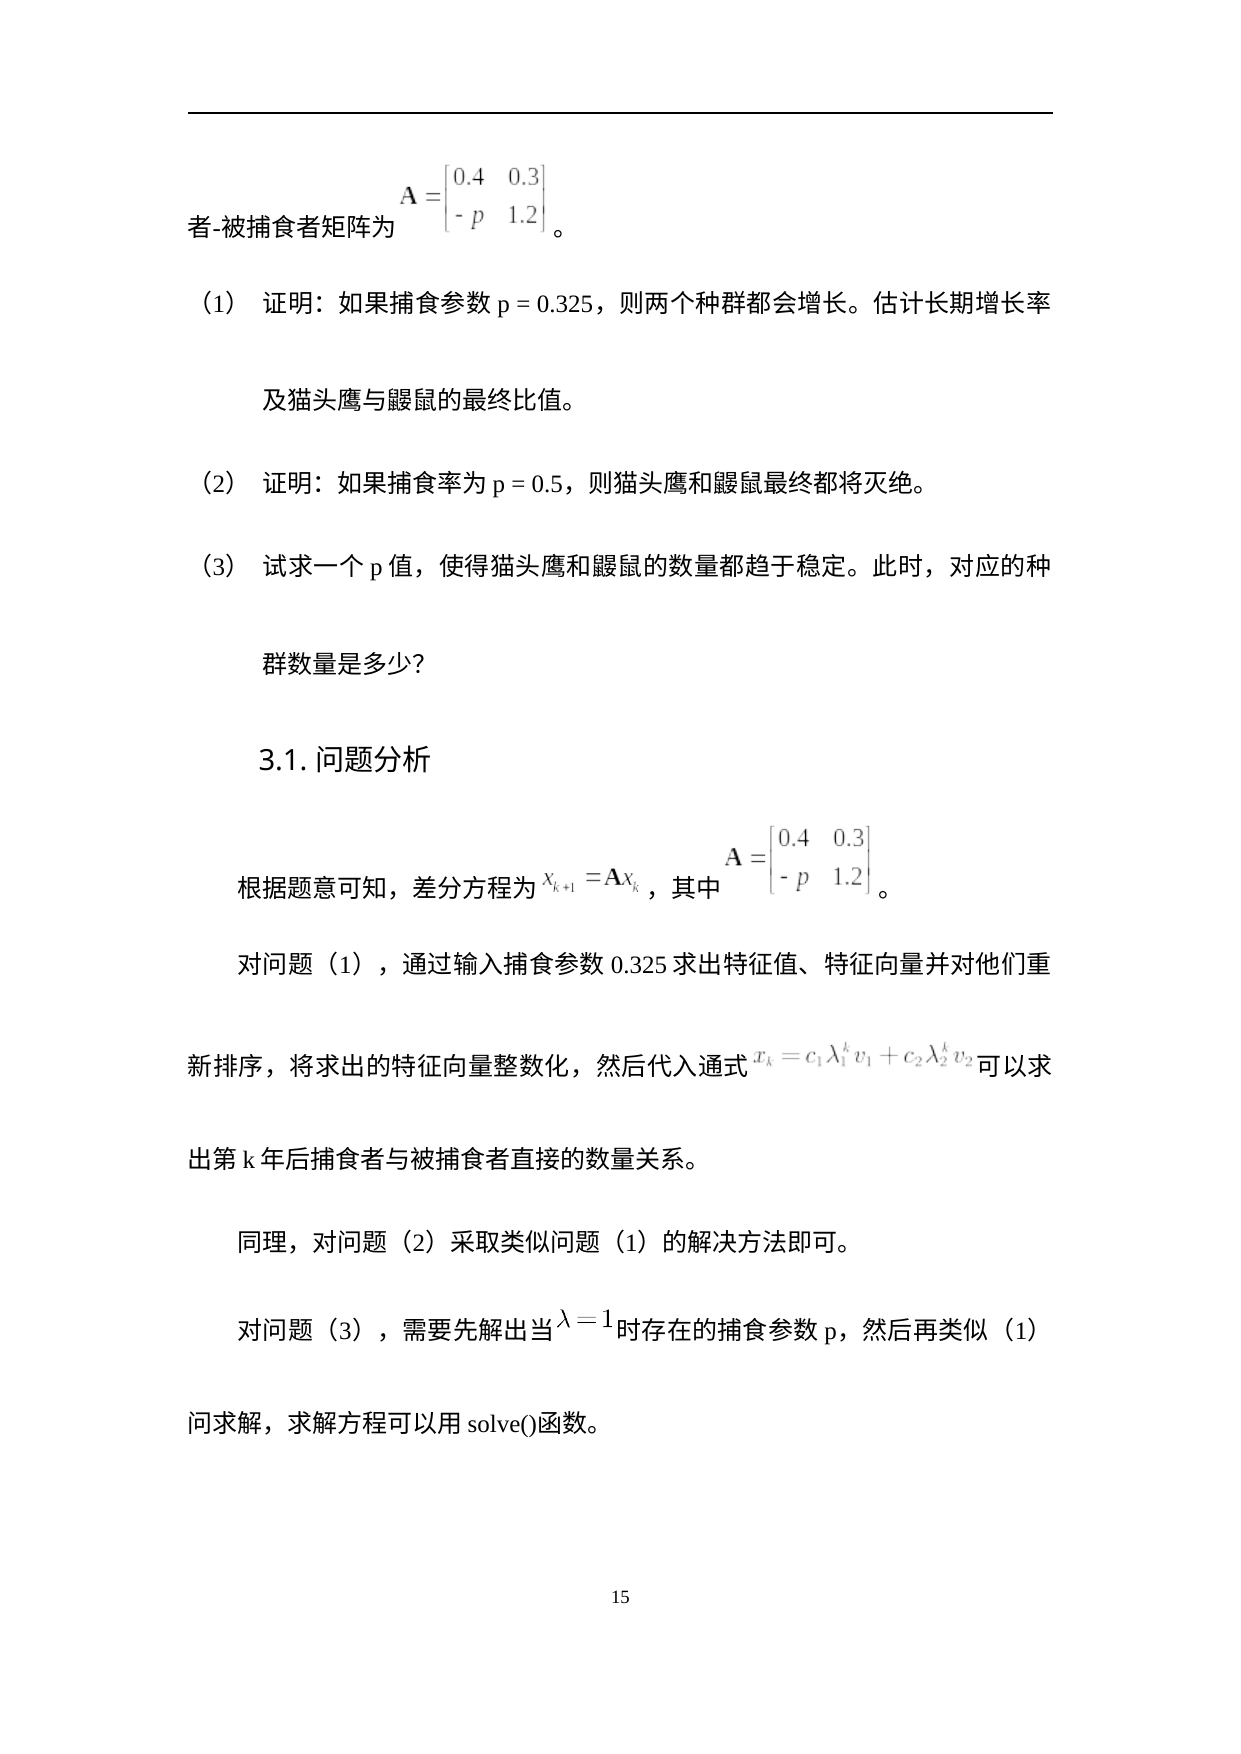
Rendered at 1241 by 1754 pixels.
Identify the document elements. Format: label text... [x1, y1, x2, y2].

list 试求一个p值，使得猫头鹰和鼹鼠的数量都趋于稳定。此时，对应的种群数量是多少？ [187, 532, 1053, 695]
text 同理，对问题（2）采取类似问题（1）的解决方法即可。 [187, 1208, 1053, 1273]
subtitle 问题分析 [258, 726, 1053, 791]
text 对问题（3），需要先解出当时存在的捕食参数p，然后再类似（1）问求解，求解方程可以用solve()函数。 [187, 1291, 1053, 1454]
list 证明：如果捕食率为p = 0.5，则猫头鹰和鼹鼠最终都将灭绝。 [187, 449, 1053, 514]
list 证明：如果捕食参数p = 0.325，则两个种群都会增长。估计长期增长率及猫头鹰与鼹鼠的最终比值。 [187, 269, 1053, 431]
text 对问题（1），通过输入捕食参数0.325求出特征值、特征向量并对他们重新排序，将求出的特征向量整数化，然后代入通式可以求出第k年后捕食者与被捕食者直接的数量关系。 [187, 930, 1053, 1190]
text 根据题意可知，差分方程为，其中。 [187, 814, 1053, 912]
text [187, 153, 1053, 251]
